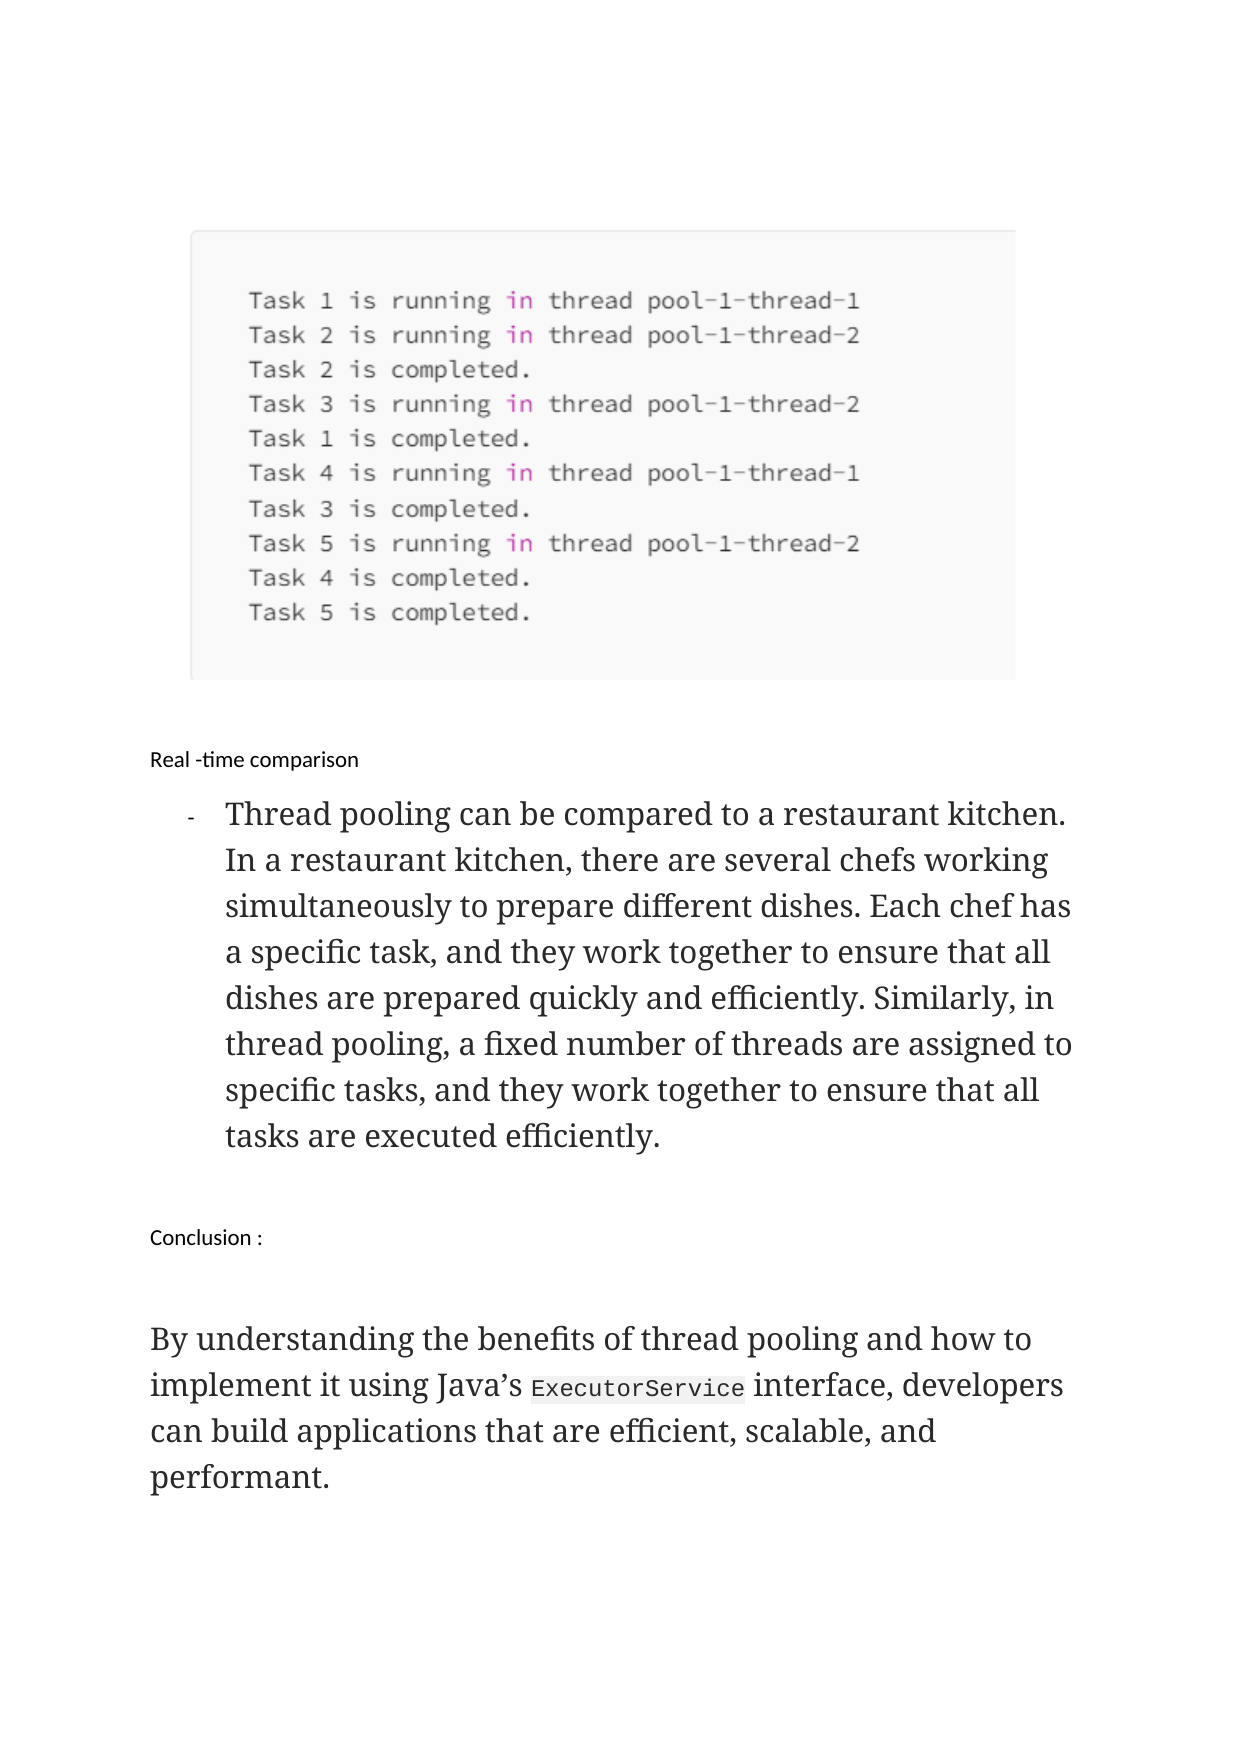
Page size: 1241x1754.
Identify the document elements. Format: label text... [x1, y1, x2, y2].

text Conclusion : [150, 1223, 1090, 1251]
list Thread pooling can be compared to a restaurant kitchen. In a restaurant kitchen, there are several chefs working simultaneously to prepare different dishes. Each chef has a specific task, and they work together to ensure that all dishes are prepared quickly and efficiently. Similarly, in thread pooling, a fixed number of threads are assigned to specific tasks, and they work together to ensure that all tasks are executed efficiently. [187, 792, 1090, 1156]
picture [150, 150, 1016, 680]
text By understanding the benefits of thread pooling and how to implement it using Java’s ExecutorService interface, developers can build applications that are efficient, scalable, and performant. [150, 1317, 1090, 1497]
text Real -time comparison [150, 745, 1090, 773]
